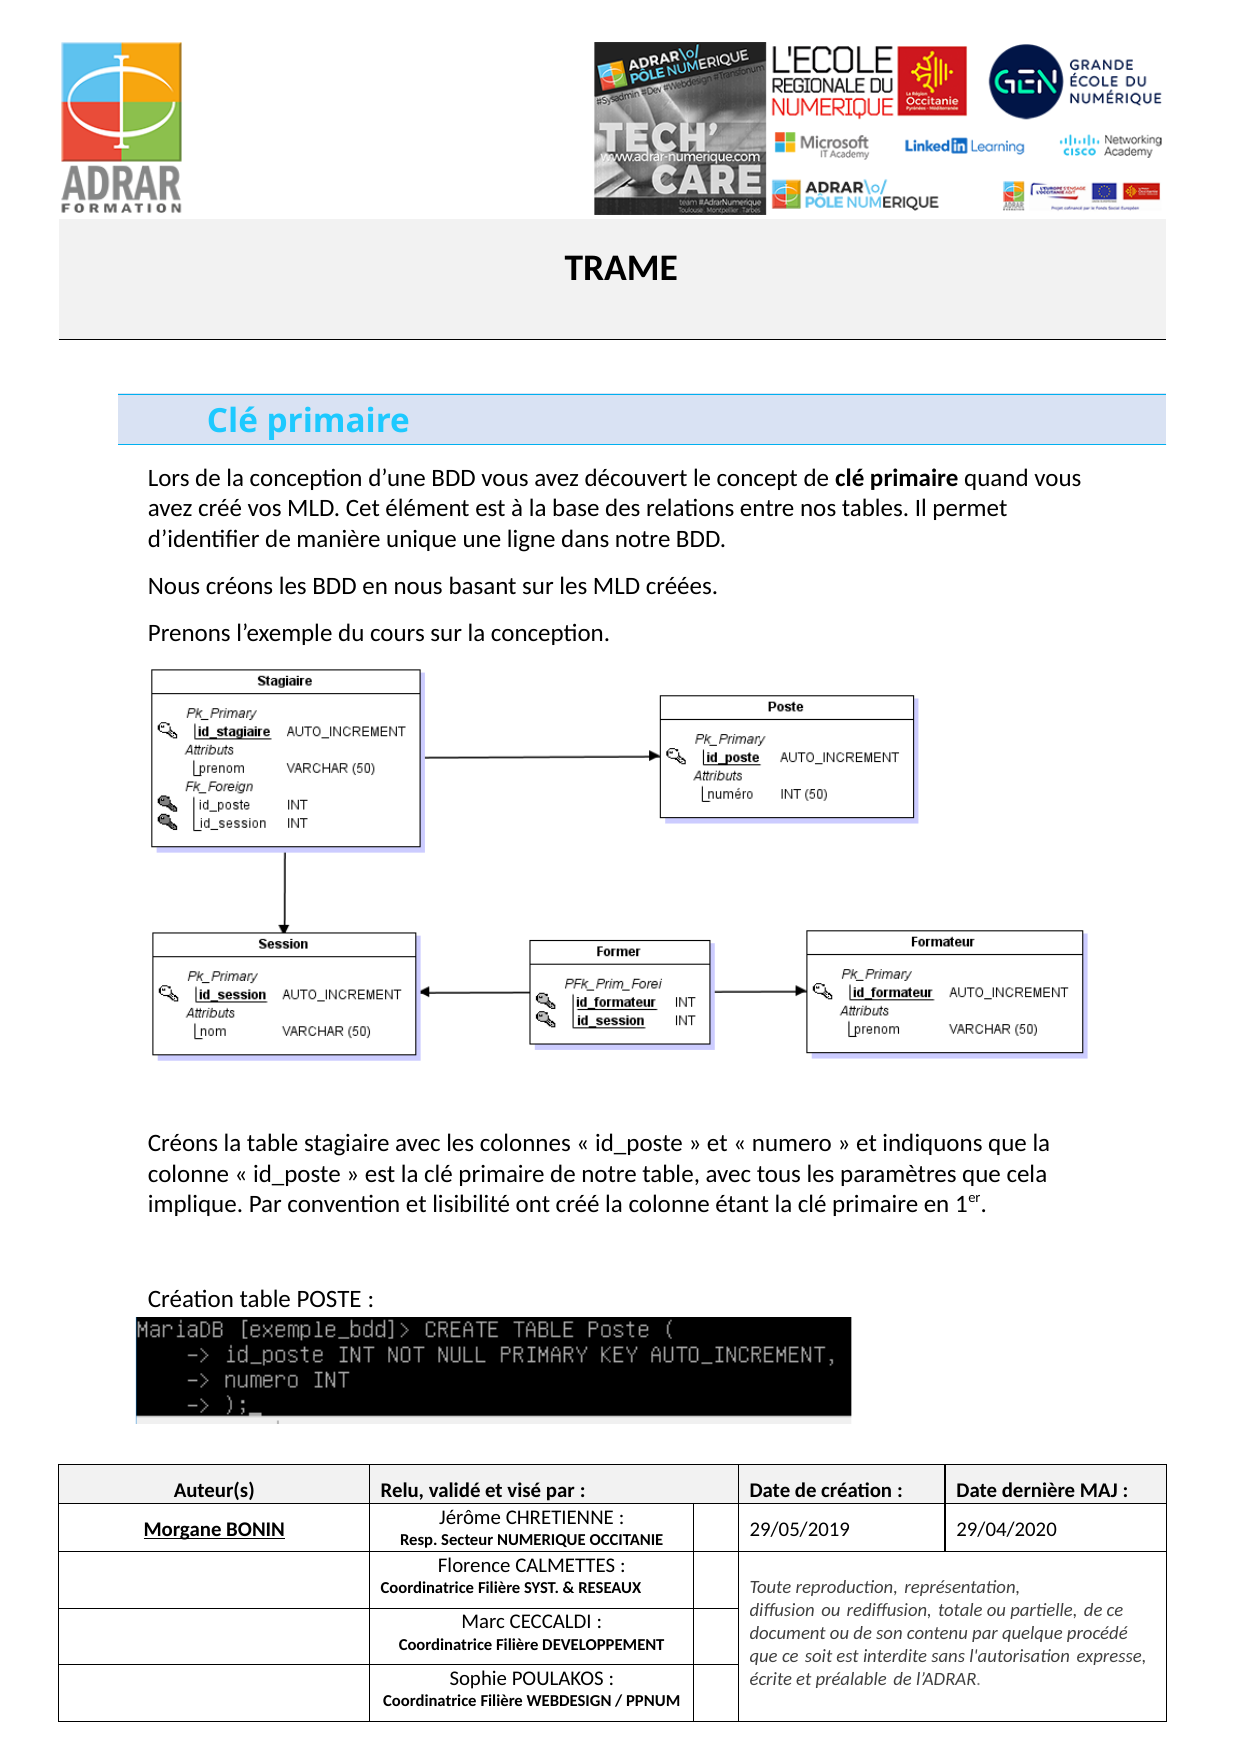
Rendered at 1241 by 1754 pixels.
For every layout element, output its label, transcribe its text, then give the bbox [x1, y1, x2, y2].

text Prenons l’exemple du cours sur la conception. [148, 617, 1093, 648]
picture [135, 1317, 852, 1424]
text Créons la table stagiaire avec les colonnes « id_poste » et « numero » et indiquons que la colonne « id_poste » est la clé primaire de notre table, avec tous les paramètres que cela implique. Par convention et lisibilité ont créé la colonne étant la clé primaire en 1er. [148, 1127, 1093, 1219]
subtitle Clé primaire [118, 395, 1166, 444]
text Lors de la conception d’une BDD vous avez découvert le concept de clé primaire quand vous avez créé vos MLD. Cet élément est à la base des relations entre nos tables. Il permet d’identifier de manière unique une ligne dans notre BDD. [148, 462, 1093, 553]
picture [61, 40, 183, 215]
text Nous créons les BDD en nous basant sur les MLD créées. [148, 570, 1093, 601]
text Création table POSTE : [148, 1283, 1093, 1313]
picture [147, 664, 1093, 1064]
picture [594, 42, 1166, 215]
